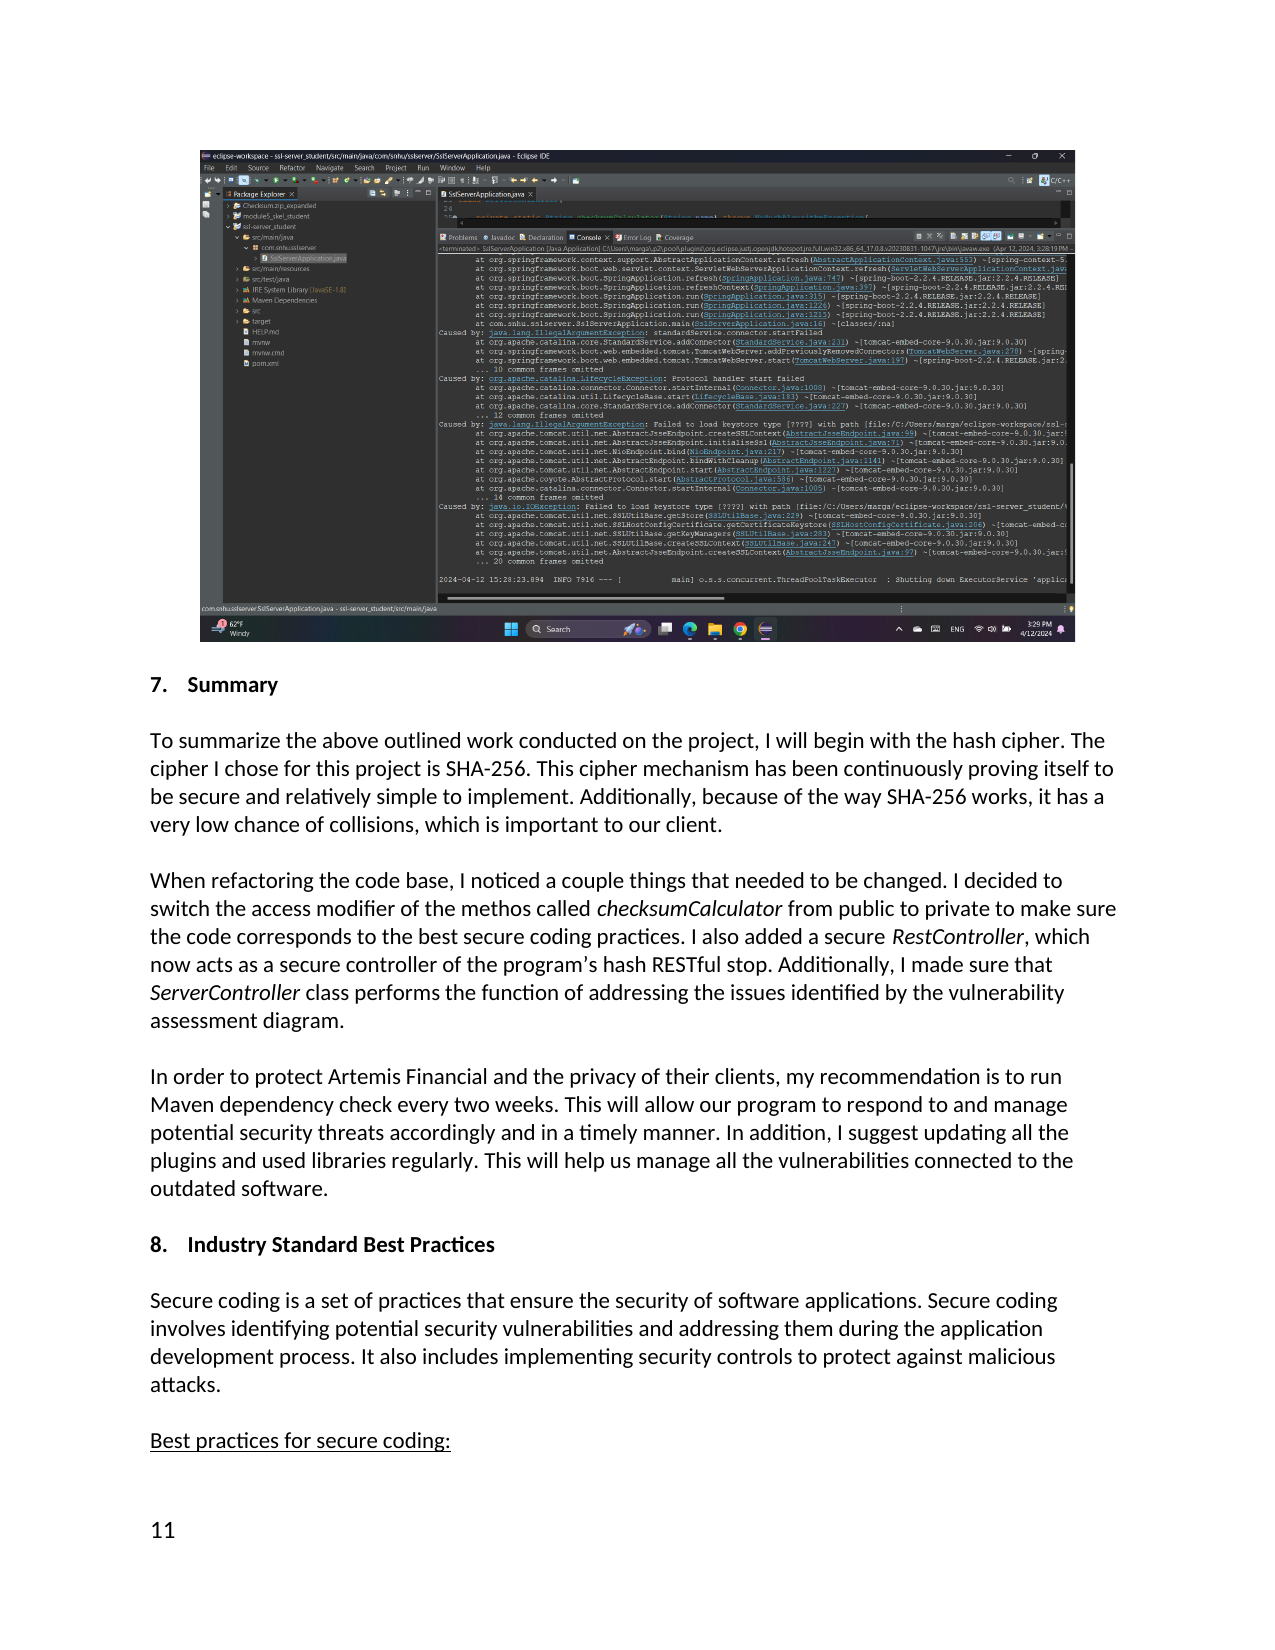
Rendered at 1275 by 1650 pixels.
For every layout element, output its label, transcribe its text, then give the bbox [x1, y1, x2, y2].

subtitle Summary [150, 670, 1125, 698]
text In order to protect Artemis Financial and the privacy of their clients, my recommendation is to run Maven dependency check every two weeks. This will allow our program to respond to and manage potential security threats accordingly and in a timely manner. In addition, I suggest updating all the plugins and used libraries regularly. This will help us manage all the vulnerabilities connected to the outdated software. [150, 1062, 1125, 1202]
subtitle Industry Standard Best Practices [150, 1230, 1125, 1258]
text Best practices for secure coding: [150, 1427, 1125, 1454]
text Secure coding is a set of practices that ensure the security of software applications. Secure coding involves identifying potential security vulnerabilities and addressing them during the application development process. It also includes implementing security controls to protect against malicious attacks. [150, 1286, 1125, 1398]
text To summarize the above outlined work conducted on the project, I will begin with the hash cipher. The cipher I chose for this project is SHA-256. This cipher mechanism has been continuously proving itself to be secure and relatively simple to implement. Additionally, because of the way SHA-256 works, it has a very low chance of collisions, which is important to our client. [150, 726, 1125, 838]
text When refactoring the code base, I noticed a couple things that needed to be changed. I decided to switch the access modifier of the methos called checksumCalculator from public to private to make sure the code corresponds to the best secure coding practices. I also added a secure RestController, which now acts as a secure controller of the program’s hash RESTful stop. Additionally, I made sure that ServerController class performs the function of addressing the issues identified by the vulnerability assessment diagram. [150, 866, 1125, 1034]
picture [200, 150, 1075, 642]
